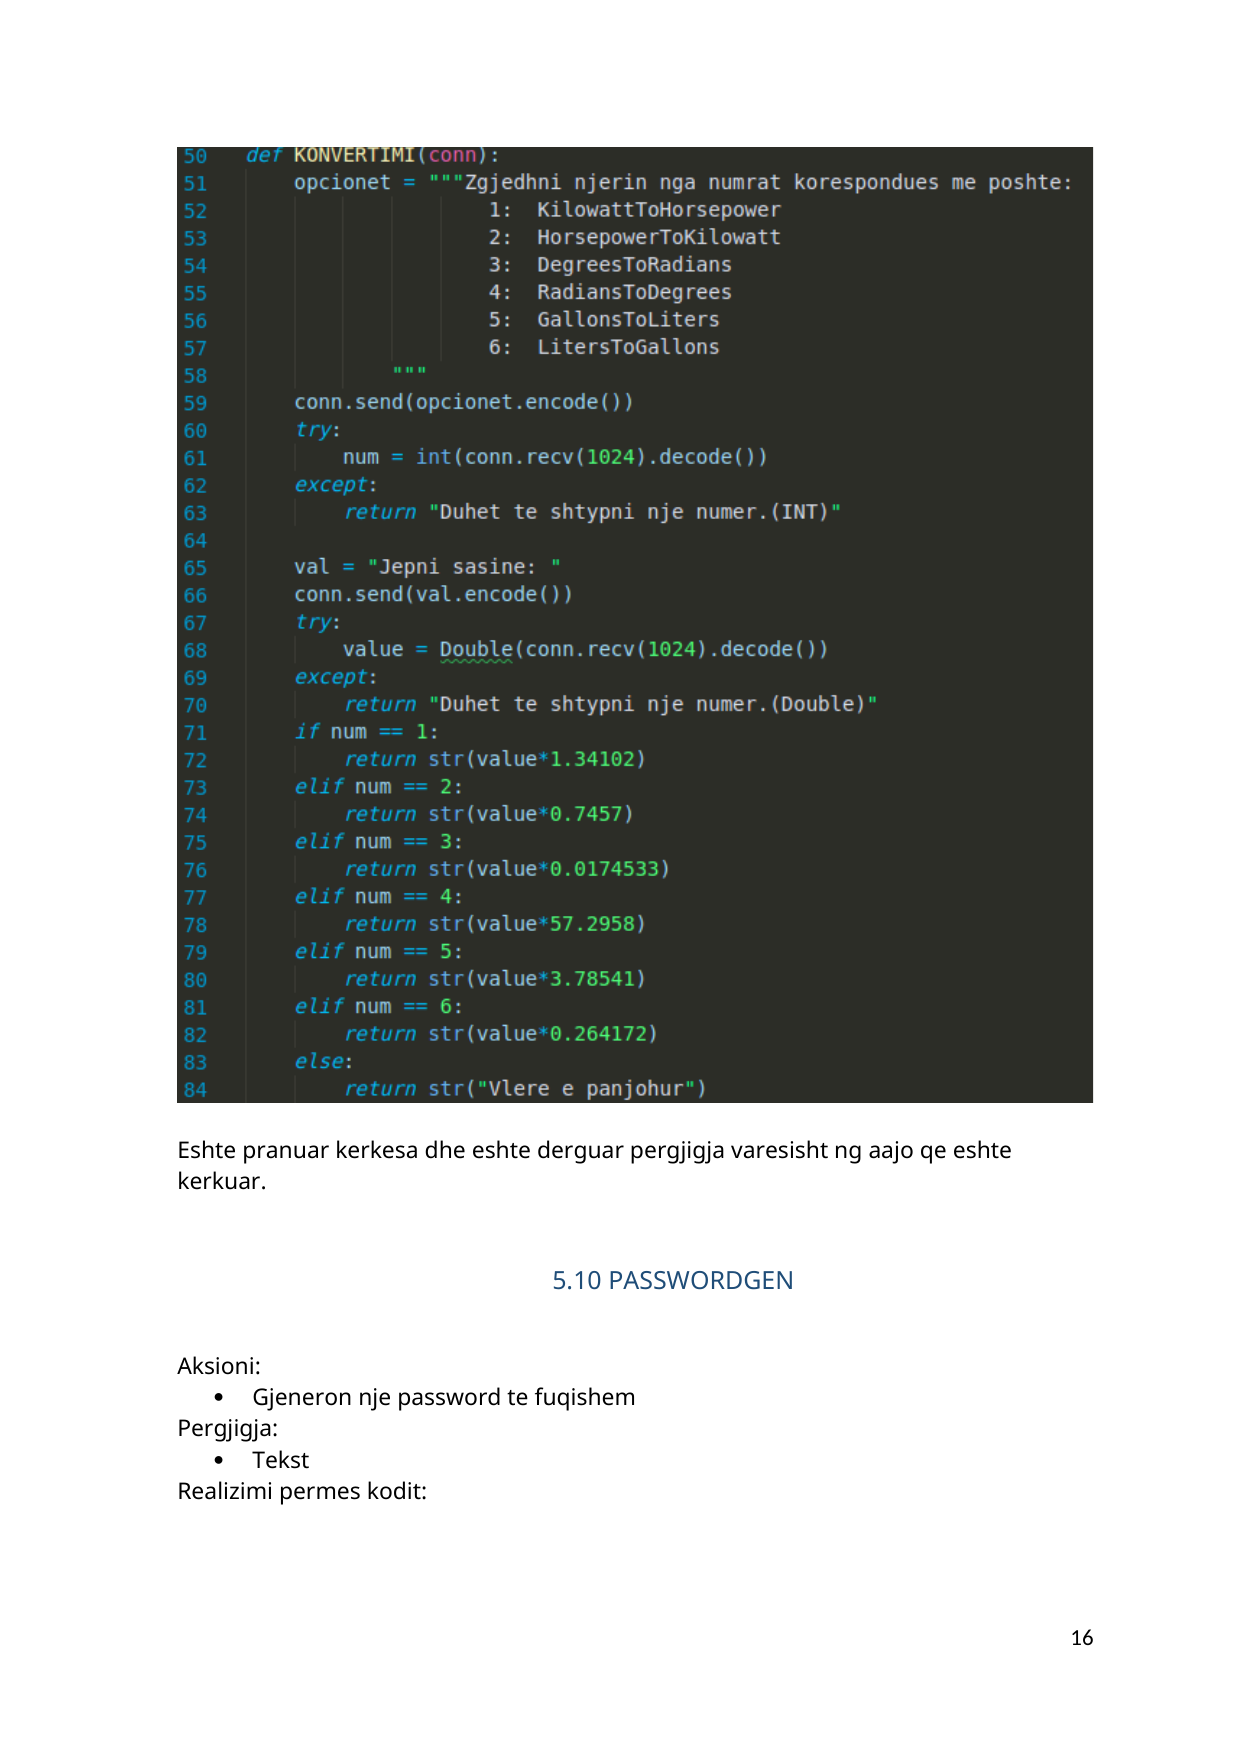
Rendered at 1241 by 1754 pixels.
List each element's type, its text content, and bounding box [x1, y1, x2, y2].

list Gjeneron nje password te fuqishem [214, 1381, 1093, 1412]
text Pergjigja: [177, 1412, 1093, 1444]
subtitle 5.10 PASSWORDGEN [177, 1263, 1093, 1297]
list Tekst [214, 1444, 1093, 1475]
list Eshte pranuar kerkesa dhe eshte derguar pergjigja varesisht ng aajo qe eshte kerkuar. [177, 1133, 1093, 1196]
text Realizimi permes kodit: [177, 1475, 1093, 1506]
text Aksioni: [177, 1350, 1093, 1381]
picture [177, 147, 1094, 1103]
